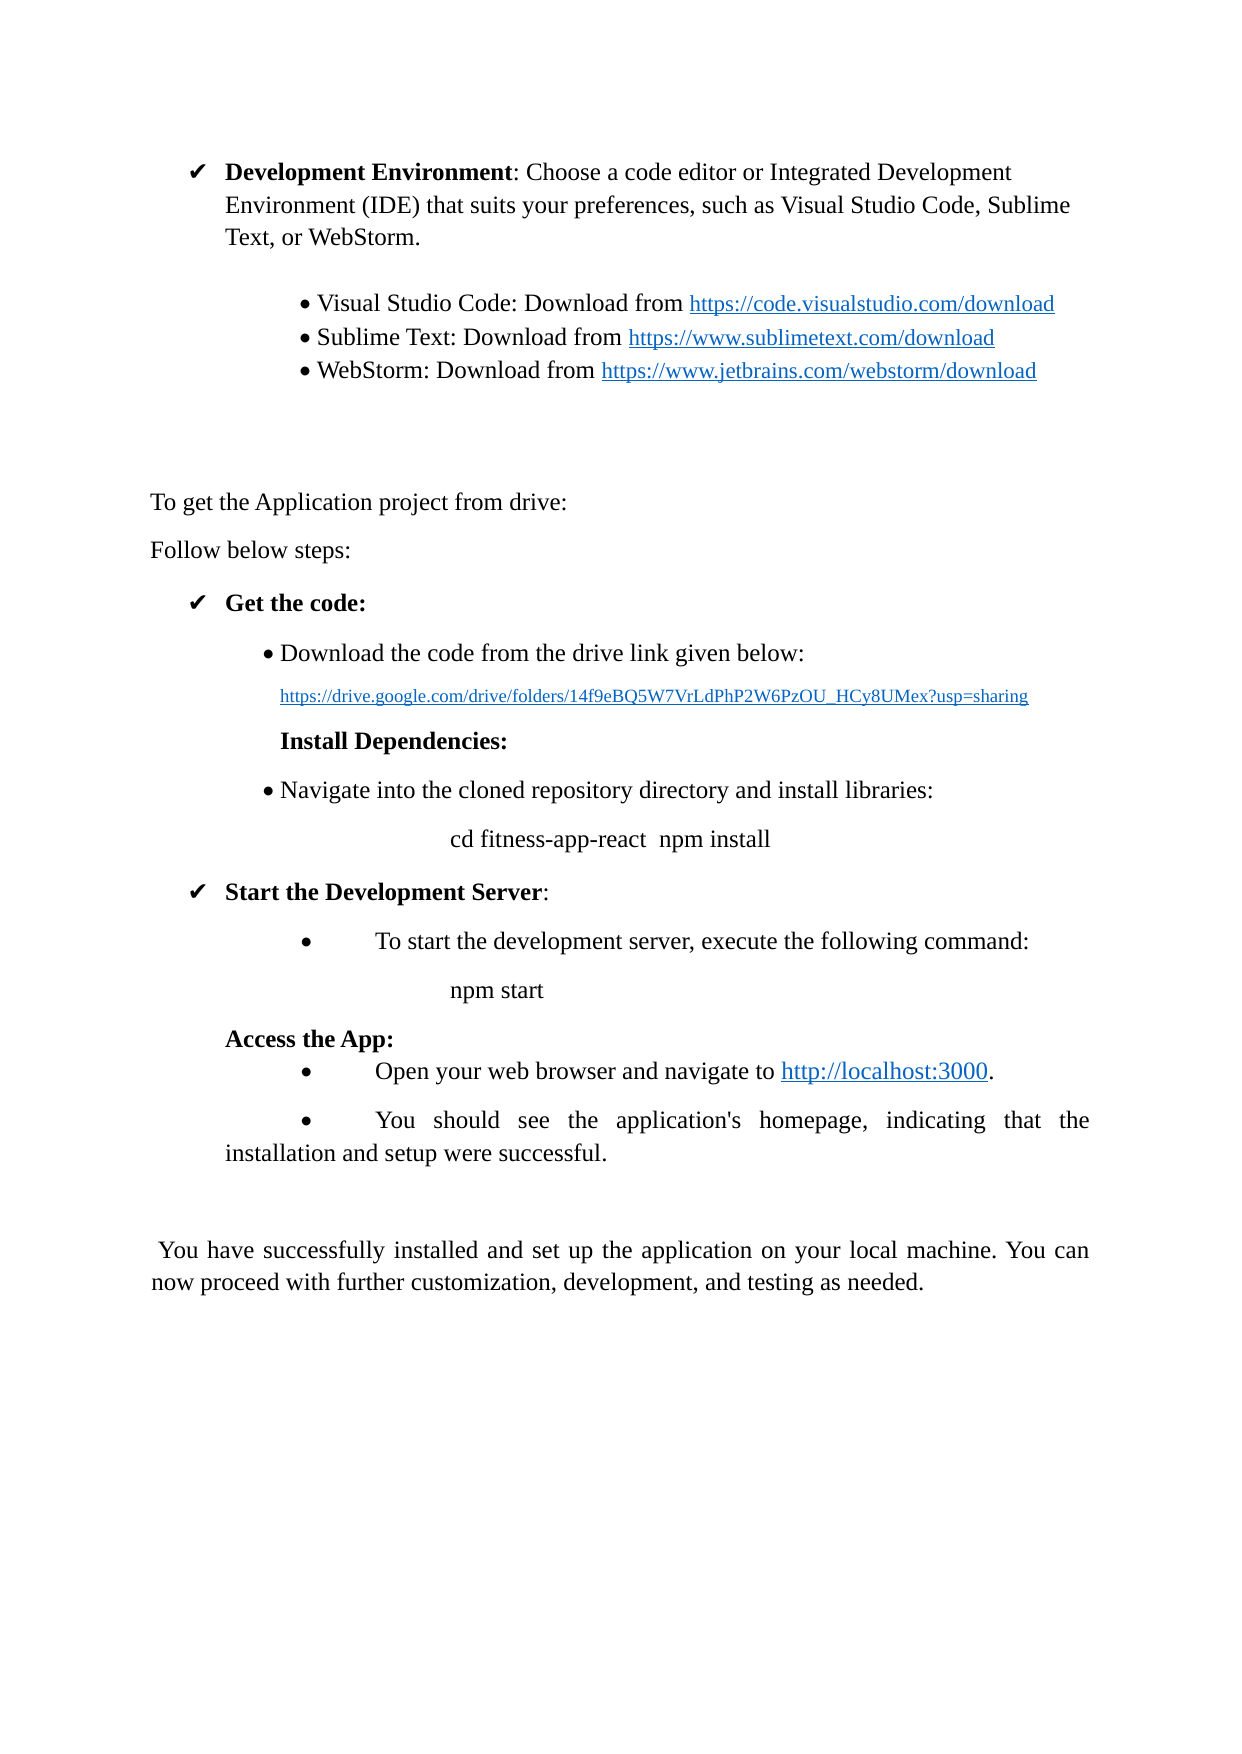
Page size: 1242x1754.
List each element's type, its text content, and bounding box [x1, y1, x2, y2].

text Access the App: [225, 1024, 1103, 1052]
list You should see the application's homepage, indicating that the installation and setup were successful. [225, 1104, 1090, 1167]
list Visual Studio Code: Download from https://code.visualstudio.com/download [298, 287, 1103, 318]
text You have successfully installed and set up the application on your local machine. You can now proceed with further customization, development, and testing as needed. [150, 1235, 1090, 1295]
list Start the Development Server: [187, 874, 1103, 908]
text To get the Application project from drive: [150, 487, 1090, 516]
list Download the code from the drive link given below: https://drive.google.com/drive/folders/14f9eBQ5W7VrLdPhP2W6PzOU_HCy8UMex?usp=sharing Install Dependencies: [262, 637, 1072, 755]
text cd fitness-app-react npm install [450, 824, 816, 853]
list Get the code: [187, 585, 1103, 619]
list To start the development server, execute the following command: [225, 925, 1090, 956]
list Open your web browser and navigate to http://localhost:3000. [225, 1055, 1090, 1086]
text npm start [450, 975, 816, 1004]
list WebStorm: Download from https://www.jetbrains.com/webstorm/download [298, 354, 1103, 385]
text Follow below steps: [150, 535, 1090, 564]
list Development Environment: Choose a code editor or Integrated Development Environment (IDE) that suits your preferences, such as Visual Studio Code, Sublime Text, or WebStorm. [187, 153, 1103, 250]
list Sublime Text: Download from https://www.sublimetext.com/download [298, 321, 1103, 351]
list Navigate into the cloned repository directory and install libraries: [262, 774, 1072, 805]
